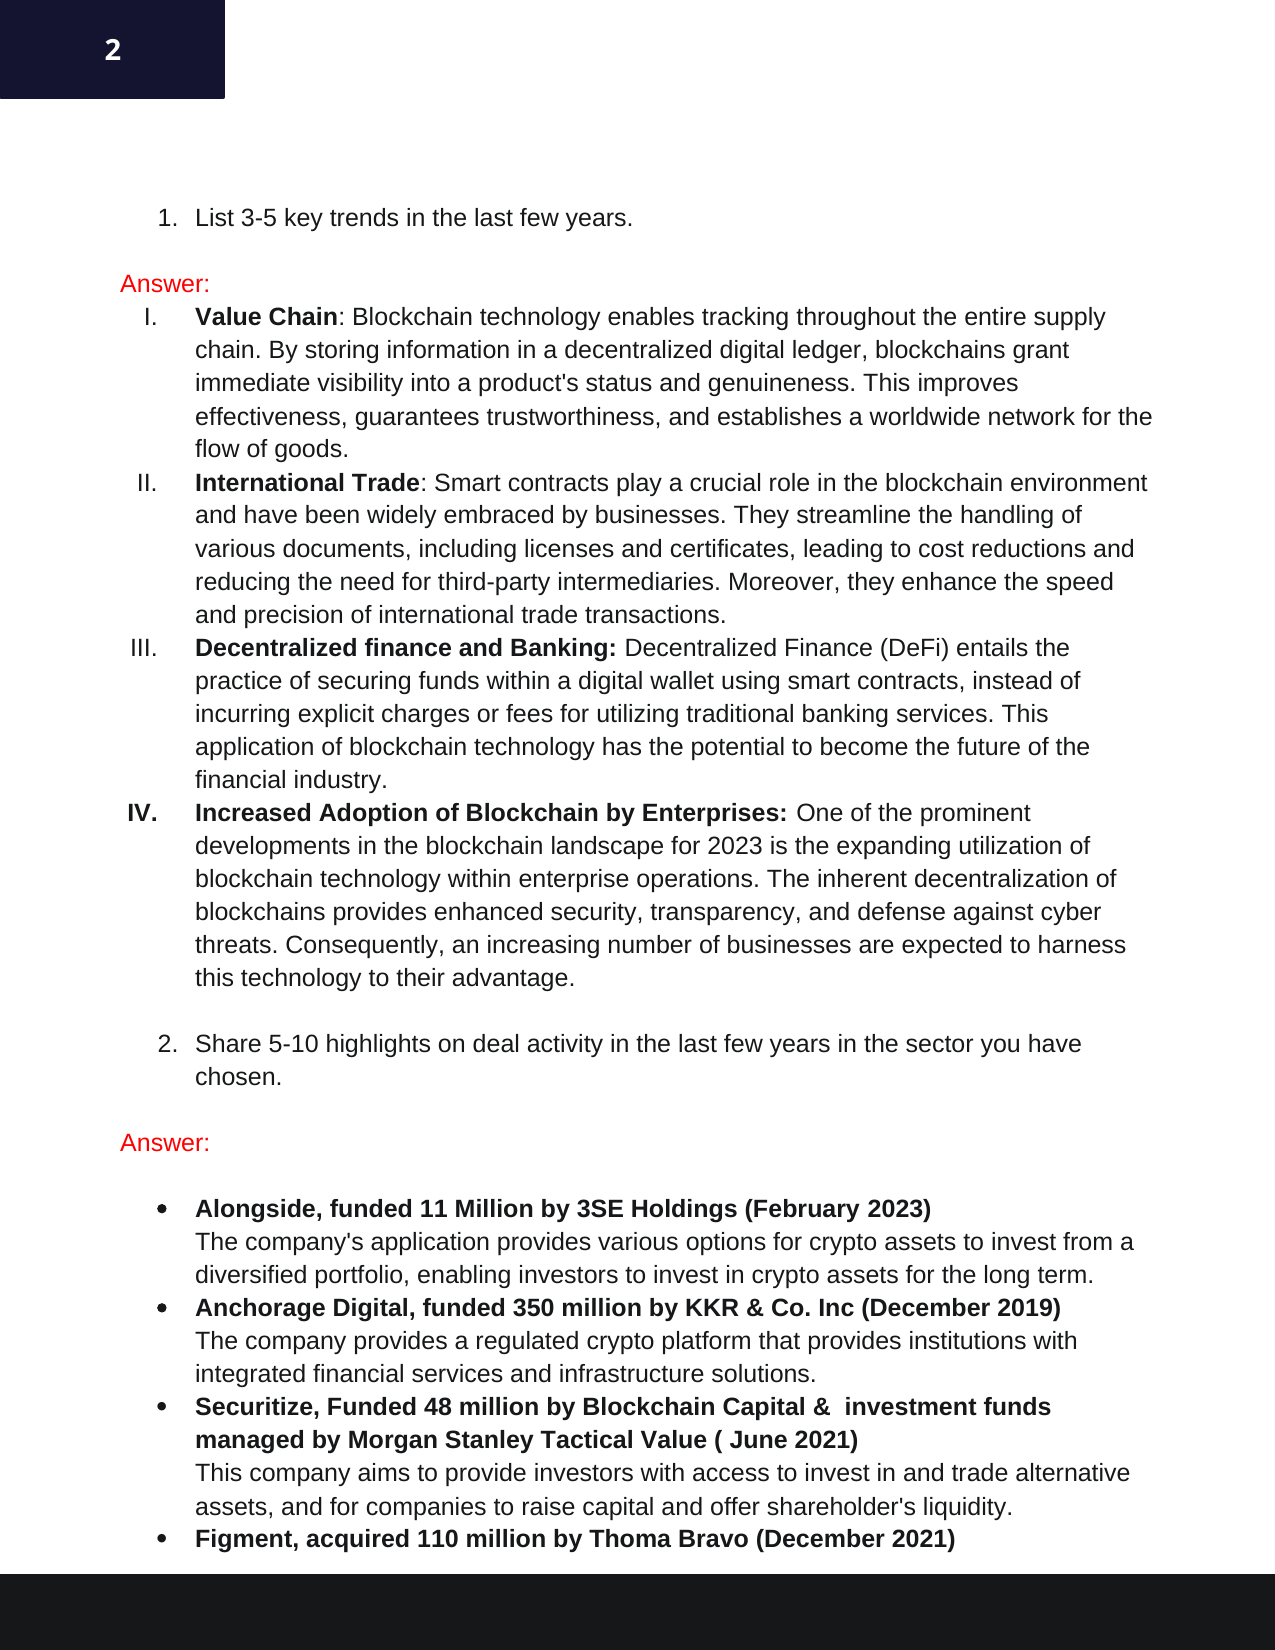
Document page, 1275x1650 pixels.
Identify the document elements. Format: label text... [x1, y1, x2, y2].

list Figment, acquired 110 million by Thoma Bravo (December 2021) [157, 1524, 1155, 1553]
list The company provides a regulated crypto platform that provides institutions with integrated financial services and infrastructure solutions. [195, 1326, 1155, 1388]
list Value Chain: Blockchain technology enables tracking throughout the entire supply chain. By storing information in a decentralized digital ledger, blockchains grant immediate visibility into a product's status and genuineness. This improves effectiveness, guarantees trustworthiness, and establishes a worldwide network for the flow of goods. [157, 302, 1155, 463]
text Answer: [120, 1128, 1155, 1157]
list Anchorage Digital, funded 350 million by KKR & Co. Inc (December 2019) [157, 1293, 1155, 1322]
list List 3-5 key trends in the last few years. [157, 203, 1155, 232]
list Decentralized finance and Banking: Decentralized Finance (DeFi) entails the practice of securing funds within a digital wallet using smart contracts, instead of incurring explicit charges or fees for utilizing traditional banking services. This application of blockchain technology has the potential to become the future of the financial industry. [157, 633, 1155, 793]
list The company's application provides various options for crypto assets to invest from a diversified portfolio, enabling investors to invest in crypto assets for the long term. [195, 1227, 1155, 1289]
list This company aims to provide investors with access to invest in and trade alternative assets, and for companies to raise capital and offer shareholder's liquidity. [195, 1458, 1155, 1520]
list Increased Adoption of Blockchain by Enterprises: One of the prominent developments in the blockchain landscape for 2023 is the expanding utilization of blockchain technology within enterprise operations. The inherent decentralization of blockchains provides enhanced security, transparency, and defense against cyber threats. Consequently, an increasing number of businesses are expected to harness this technology to their advantage. [157, 798, 1155, 992]
list Alongside, funded 11 Million by 3SE Holdings (February 2023) [157, 1194, 1155, 1223]
text Answer: [120, 269, 1155, 298]
list Share 5-10 highlights on deal activity in the last few years in the sector you have chosen. [157, 1029, 1155, 1091]
list Securitize, Funded 48 million by Blockchain Capital & investment funds managed by Morgan Stanley Tactical Value ( June 2021) [157, 1392, 1155, 1454]
list International Trade: Smart contracts play a crucial role in the blockchain environment and have been widely embraced by businesses. They streamline the handling of various documents, including licenses and certificates, leading to cost reductions and reducing the need for third-party intermediaries. Moreover, they enhance the speed and precision of international trade transactions. [157, 467, 1155, 628]
